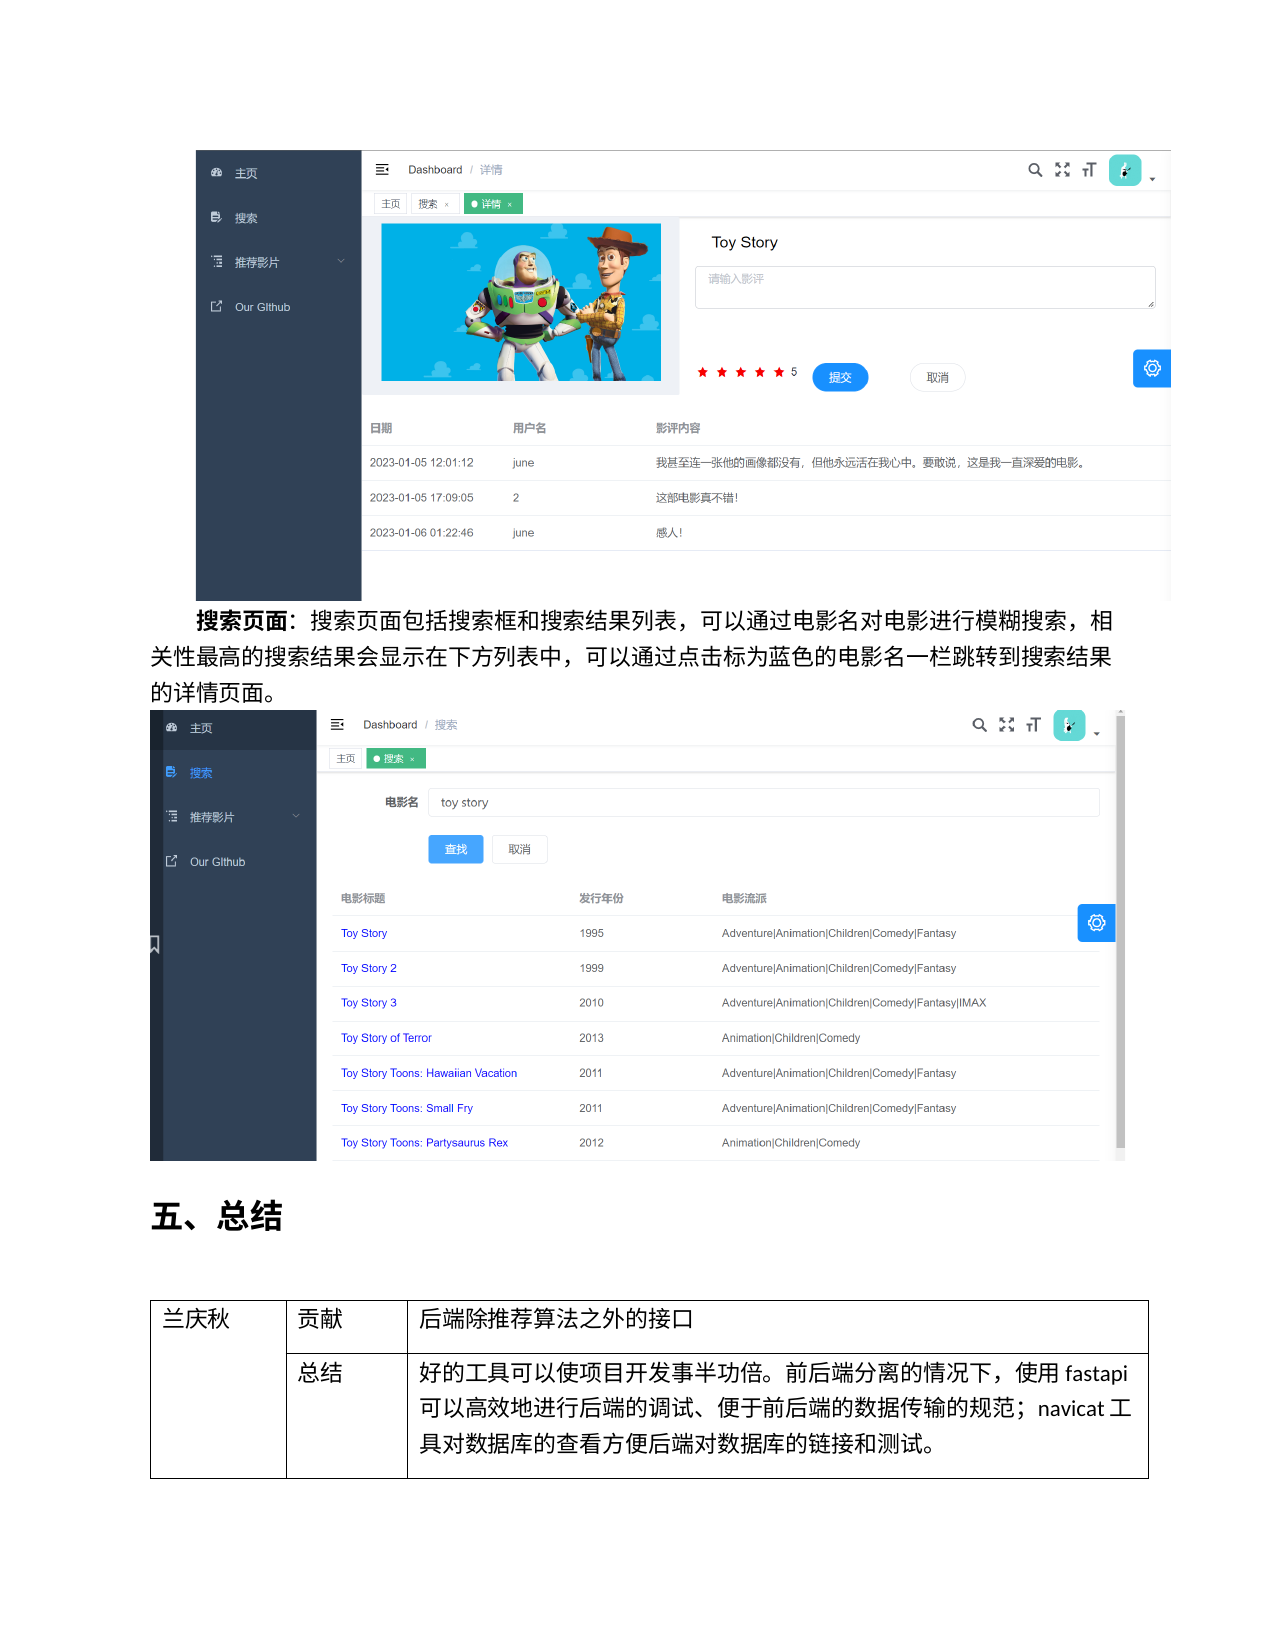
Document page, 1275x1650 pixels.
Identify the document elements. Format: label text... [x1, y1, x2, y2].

picture [195, 150, 1171, 601]
table_cell 好的工具可以使项目开发事半功倍。前后端分离的情况下，使用fastapi可以高效地进行后端的调试、便于前后端的数据传输的规范；navicat工具对数据库的查看方便后端对数据库的链接和测试。 [408, 1354, 1148, 1478]
picture [150, 710, 1125, 1161]
table_header 后端除推荐算法之外的接口 [408, 1301, 1148, 1353]
list 搜索页面：搜索页面包括搜索框和搜索结果列表，可以通过电影名对电影进行模糊搜索，相关性最高的搜索结果会显示在下方列表中，可以通过点击标为蓝色的电影名一栏跳转到搜索结果的详情页面。 [150, 603, 1125, 708]
table_cell 总结 [287, 1354, 407, 1478]
subtitle 总结 [150, 1190, 1125, 1238]
table_header 兰庆秋 [151, 1301, 286, 1478]
table_header 贡献 [287, 1301, 407, 1353]
